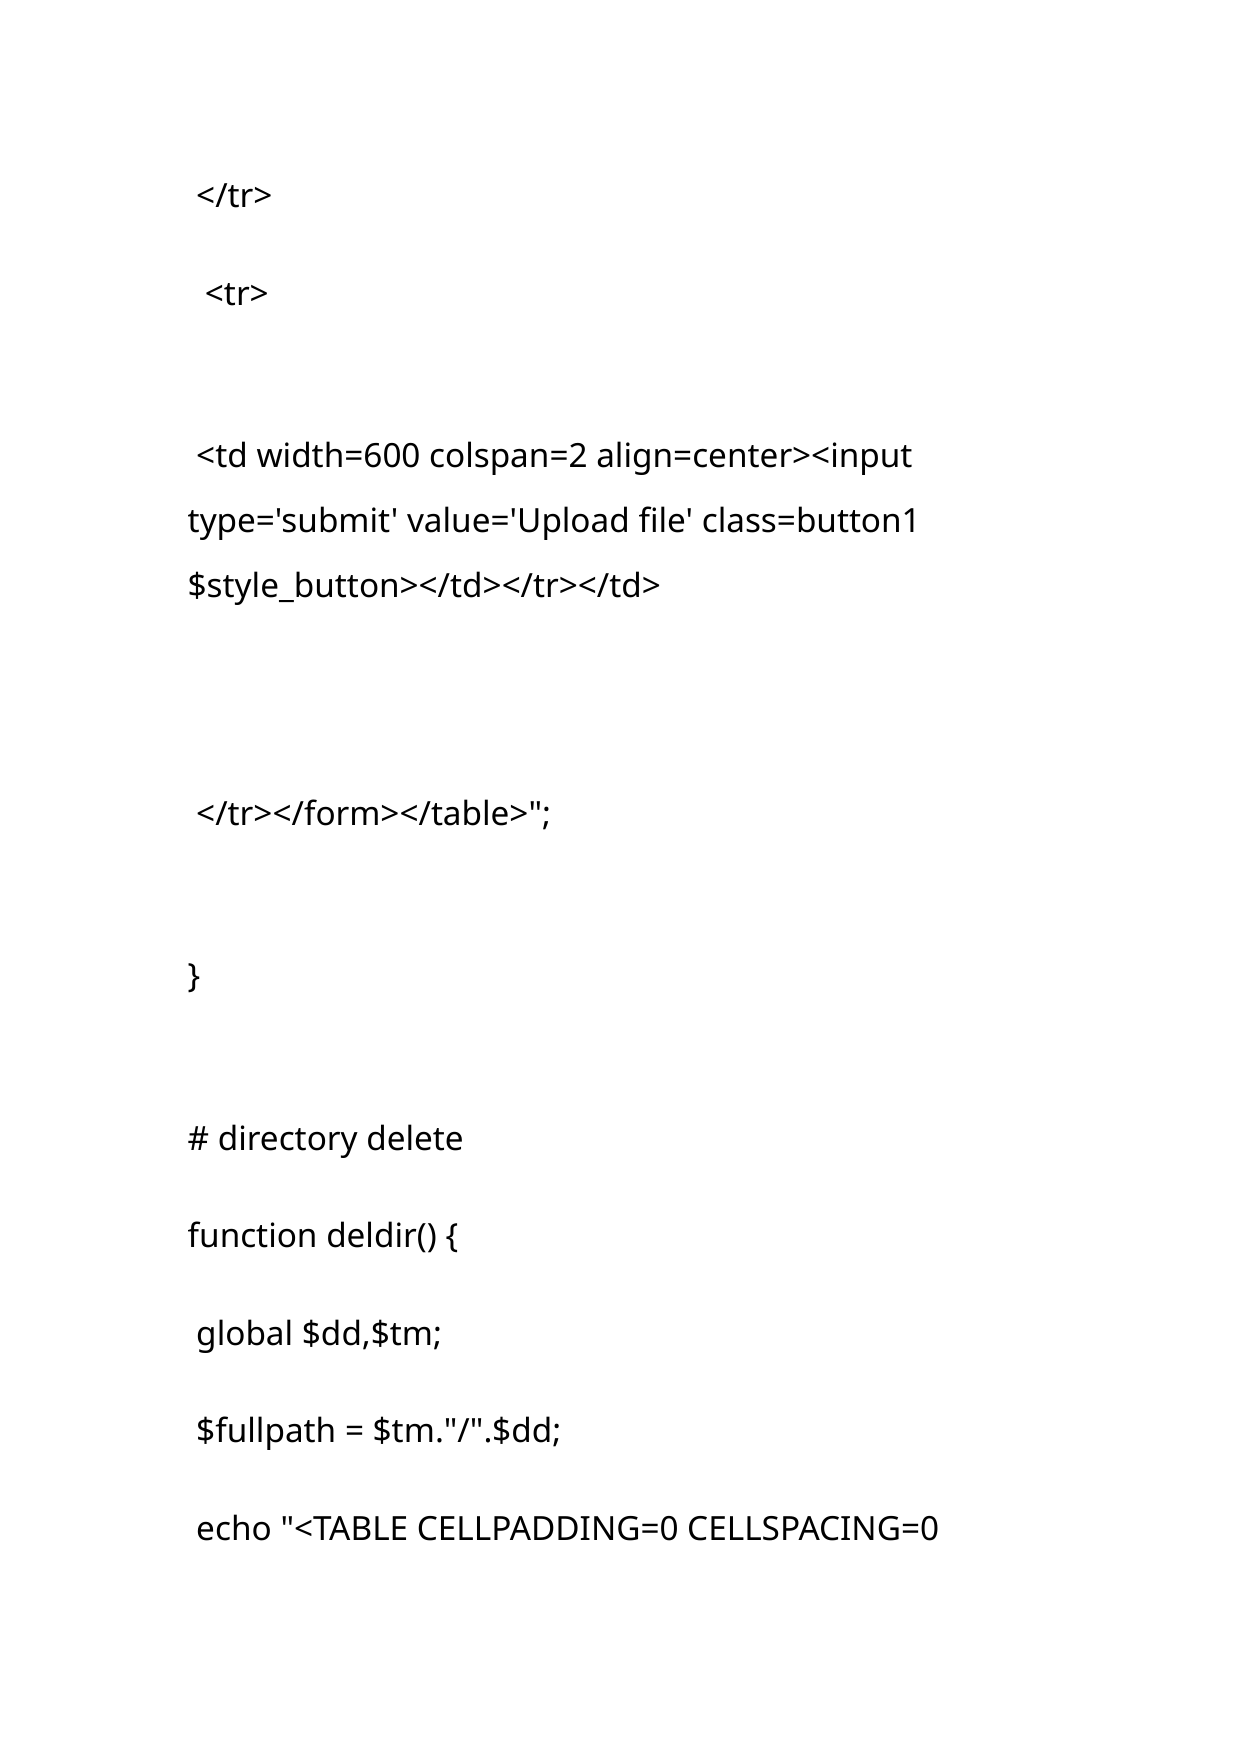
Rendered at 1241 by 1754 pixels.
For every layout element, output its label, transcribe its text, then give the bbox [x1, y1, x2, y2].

text <tr> [187, 259, 1053, 324]
text # directory delete [187, 1104, 1053, 1169]
text <td width=600 colspan=2 align=center><input type='submit' value='Upload file' class=button1 $style_button></td></tr></td> [187, 422, 1053, 617]
text global $dd,$tm; [187, 1299, 1053, 1364]
text </tr> [187, 162, 1053, 227]
text } [187, 942, 1053, 1007]
text $fullpath = $tm."/".$dd; [187, 1397, 1053, 1462]
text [187, 1494, 1053, 1559]
text function deldir() { [187, 1202, 1053, 1267]
text </tr></form></table>"; [187, 779, 1053, 844]
